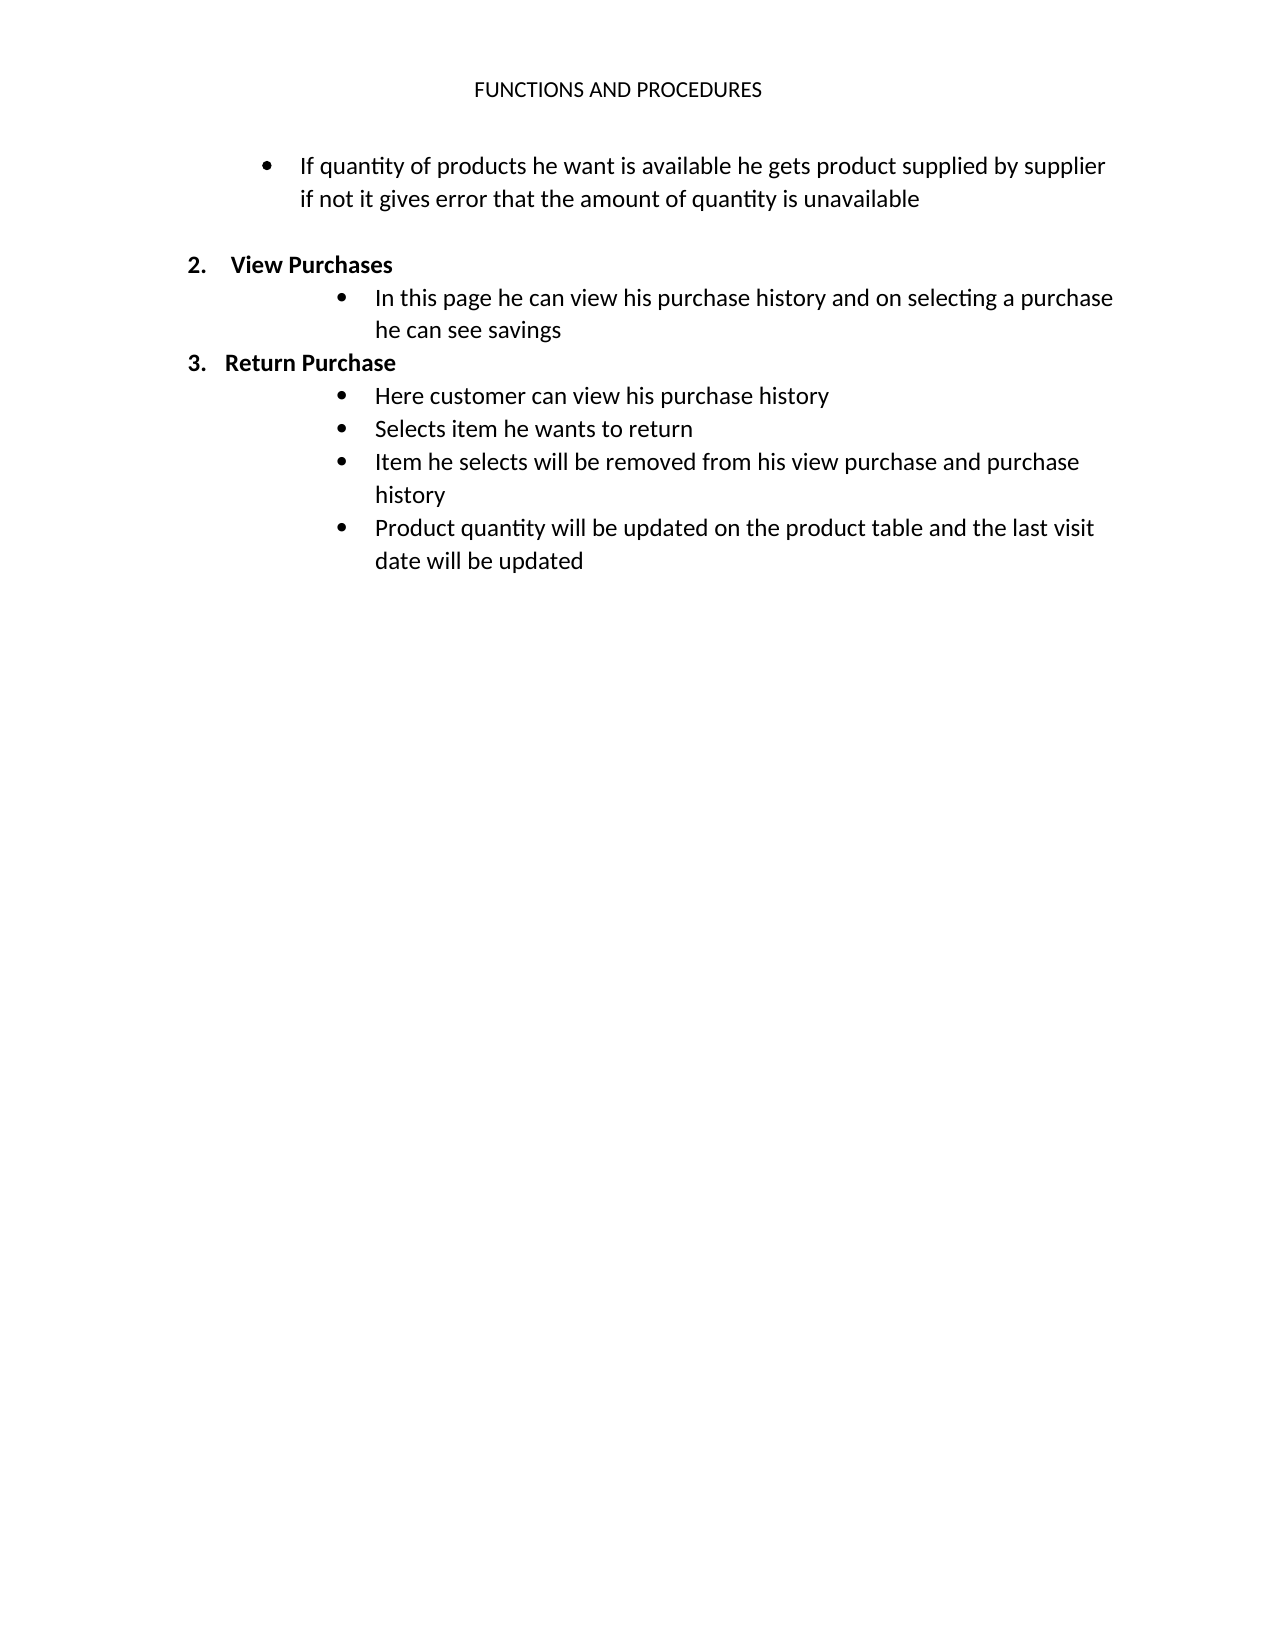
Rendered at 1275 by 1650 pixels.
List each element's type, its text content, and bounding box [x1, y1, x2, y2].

list In this page he can view his purchase history and on selecting a purchase he can see savings [337, 282, 1125, 345]
list Selects item he wants to return [337, 413, 1125, 444]
list View Purchases [187, 249, 1125, 279]
list If quantity of products he want is available he gets product supplied by supplier if not it gives error that the amount of quantity is unavailable [262, 150, 1125, 213]
list Here customer can view his purchase history [337, 380, 1125, 411]
list Item he selects will be removed from his view purchase and purchase history [337, 446, 1125, 510]
list Product quantity will be updated on the product table and the last visit date will be updated [337, 512, 1125, 576]
list Return Purchase [187, 347, 1125, 378]
